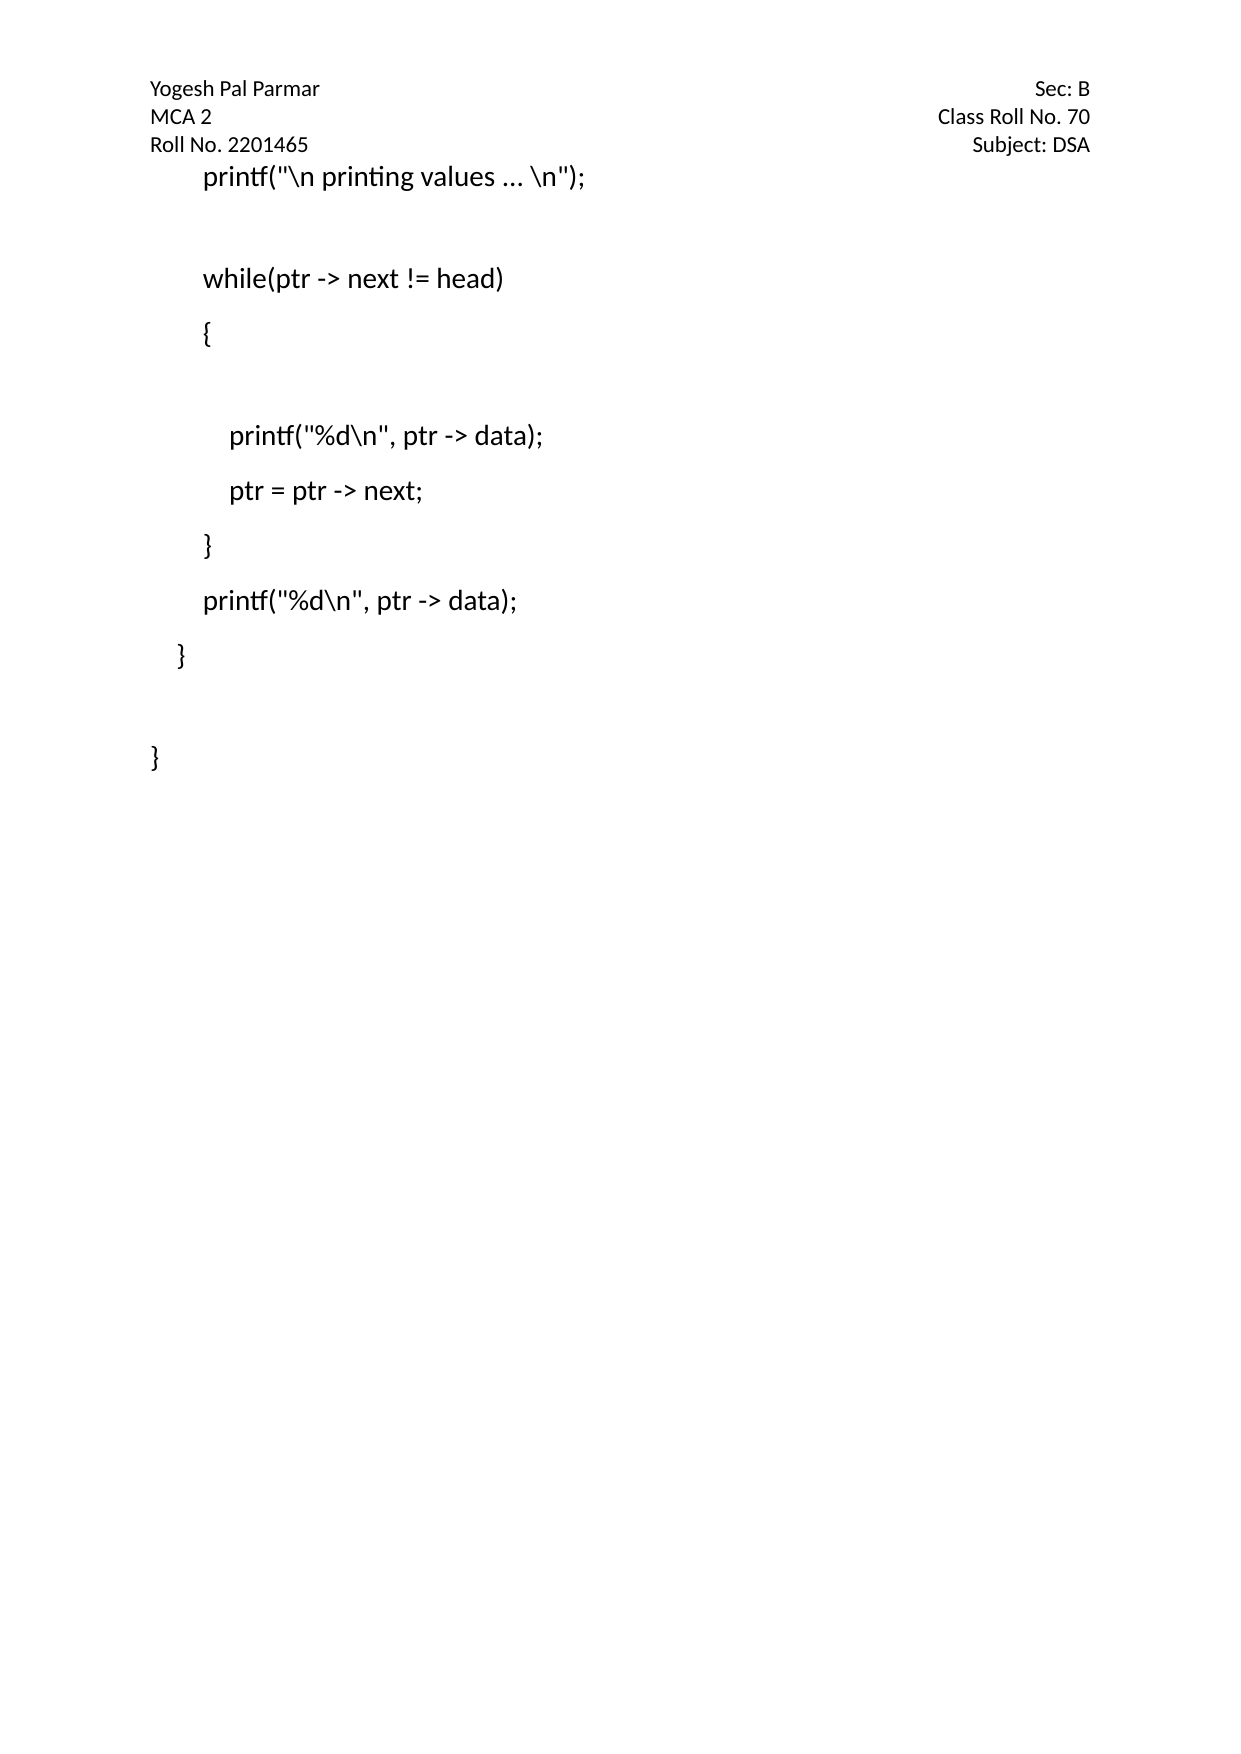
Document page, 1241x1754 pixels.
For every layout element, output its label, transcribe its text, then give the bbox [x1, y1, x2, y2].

text printf("\n printing values ... \n"); [150, 158, 1090, 193]
text printf("%d\n", ptr -> data); [150, 582, 1090, 618]
text } [150, 637, 1090, 673]
text while(ptr -> next != head) [150, 260, 1090, 295]
text } [150, 527, 1090, 563]
text ptr = ptr -> next; [150, 472, 1090, 508]
text printf("%d\n", ptr -> data); [150, 417, 1090, 452]
text { [150, 315, 1090, 351]
text } [150, 739, 1090, 775]
